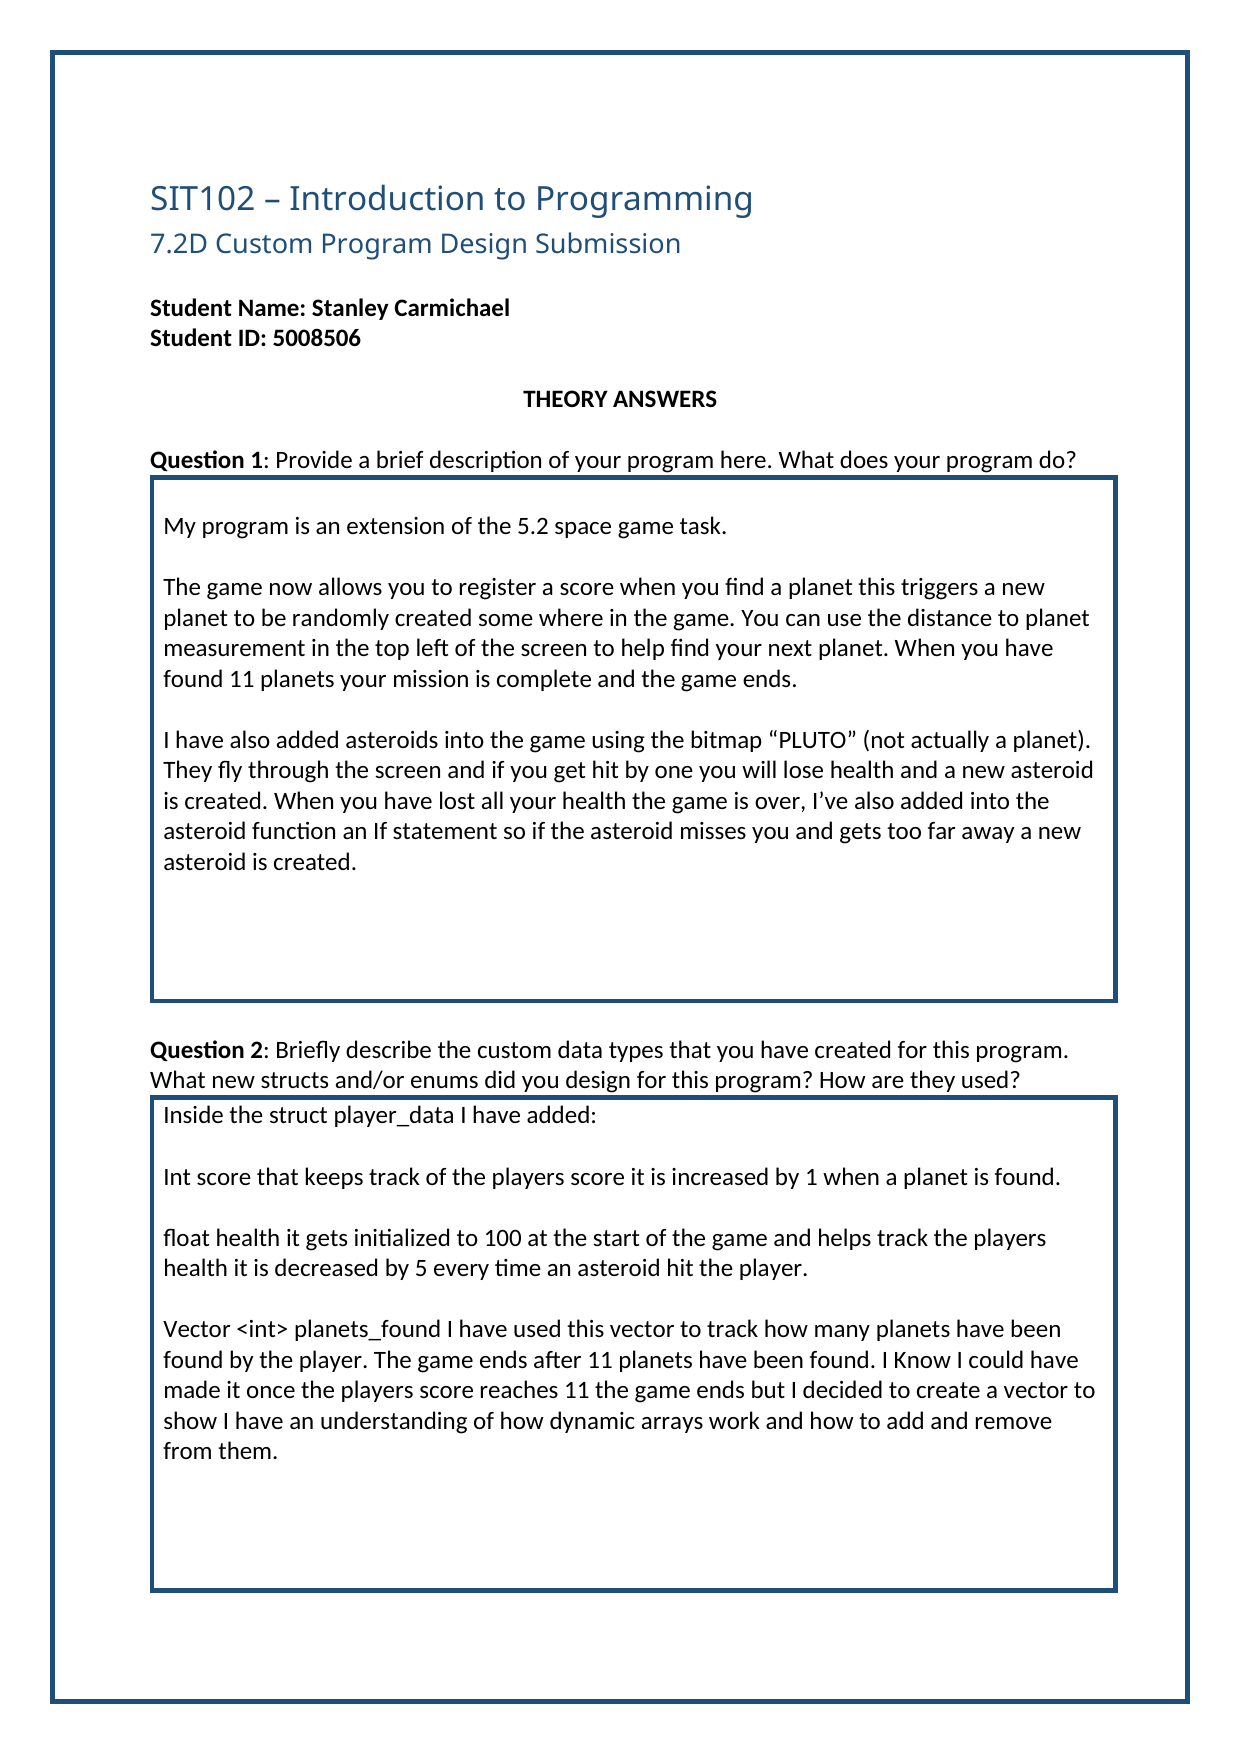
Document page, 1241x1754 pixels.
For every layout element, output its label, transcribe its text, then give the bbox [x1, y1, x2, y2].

text Question 2: Briefly describe the custom data types that you have created for this program. What new structs and/or enums did you design for this program? How are they used? [150, 1034, 1090, 1095]
text Student ID: 5008506 [150, 322, 1090, 353]
subtitle 7.2D Custom Program Design Submission [150, 224, 1090, 261]
table_header My program is an extension of the 5.2 space game task. The game now allows you to register a score when you find a planet this triggers a new planet to be randomly created some where in the game. You can use the distance to planet measurement in the top left of the screen to help find your next planet. When you have found 11 planets your mission is complete and the game ends. I have also added asteroids into the game using the bitmap “PLUTO” (not actually a planet). They fly through the screen and if you get hit by one you will lose health and a new asteroid is created. When you have lost all your health the game is over, I’ve also added into the asteroid function an If statement so if the asteroid misses you and gets too far away a new asteroid is created. [154, 480, 1113, 999]
text Student Name: Stanley Carmichael [150, 292, 1090, 322]
text Question 1: Provide a brief description of your program here. What does your program do? [150, 444, 1090, 475]
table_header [154, 1100, 1113, 1588]
subtitle SIT102 – Introduction to Programming [150, 175, 1090, 220]
text THEORY ANSWERS [150, 383, 1090, 414]
